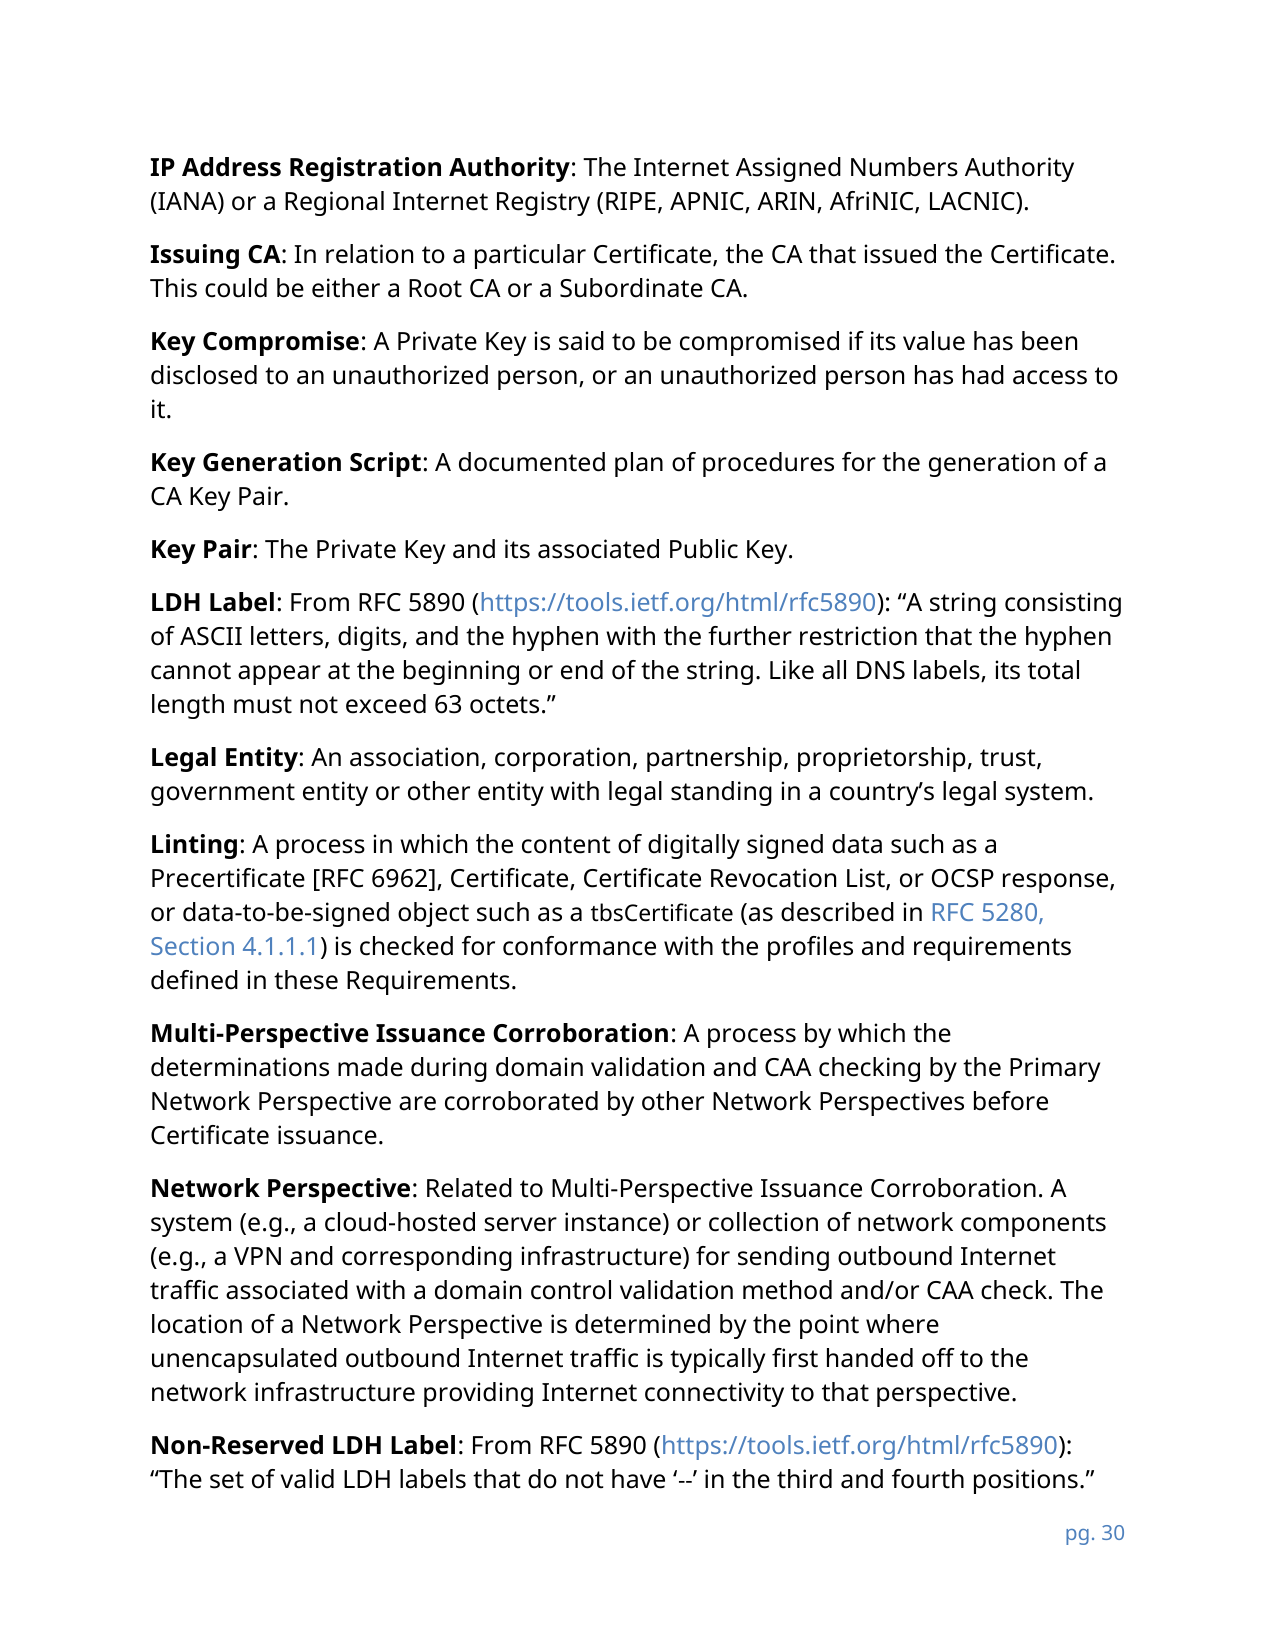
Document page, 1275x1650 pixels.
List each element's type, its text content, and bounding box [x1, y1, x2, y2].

text Key Generation Script: A documented plan of procedures for the generation of a CA Key Pair. [150, 445, 1125, 513]
text Issuing CA: In relation to a particular Certificate, the CA that issued the Certificate. This could be either a Root CA or a Subordinate CA. [150, 237, 1125, 305]
text Key Compromise: A Private Key is said to be compromised if its value has been disclosed to an unauthorized person, or an unauthorized person has had access to it. [150, 324, 1125, 426]
text Linting: A process in which the content of digitally signed data such as a Precertificate [RFC 6962], Certificate, Certificate Revocation List, or OCSP response, or data-to-be-signed object such as a tbsCertificate (as described in RFC 5280, Section 4.1.1.1) is checked for conformance with the profiles and requirements defined in these Requirements. [150, 826, 1125, 997]
text LDH Label: From RFC 5890 (https://tools.ietf.org/html/rfc5890): “A string consisting of ASCII letters, digits, and the hyphen with the further restriction that the hyphen cannot appear at the beginning or end of the string. Like all DNS labels, its total length must not exceed 63 octets.” [150, 584, 1125, 721]
text Network Perspective: Related to Multi-Perspective Issuance Corroboration. A system (e.g., a cloud-hosted server instance) or collection of network components (e.g., a VPN and corresponding infrastructure) for sending outbound Internet traffic associated with a domain control validation method and/or CAA check. The location of a Network Perspective is determined by the point where unencapsulated outbound Internet traffic is typically first handed off to the network infrastructure providing Internet connectivity to that perspective. [150, 1170, 1125, 1409]
text Key Pair: The Private Key and its associated Public Key. [150, 532, 1125, 566]
text Legal Entity: An association, corporation, partnership, proprietorship, trust, government entity or other entity with legal standing in a country’s legal system. [150, 739, 1125, 807]
text Non-Reserved LDH Label: From RFC 5890 (https://tools.ietf.org/html/rfc5890): “The set of valid LDH labels that do not have ‘--’ in the third and fourth positions.” [150, 1427, 1125, 1496]
text Multi-Perspective Issuance Corroboration: A process by which the determinations made during domain validation and CAA checking by the Primary Network Perspective are corroborated by other Network Perspectives before Certificate issuance. [150, 1015, 1125, 1152]
text IP Address Registration Authority: The Internet Assigned Numbers Authority (IANA) or a Regional Internet Registry (RIPE, APNIC, ARIN, AfriNIC, LACNIC). [150, 150, 1125, 218]
